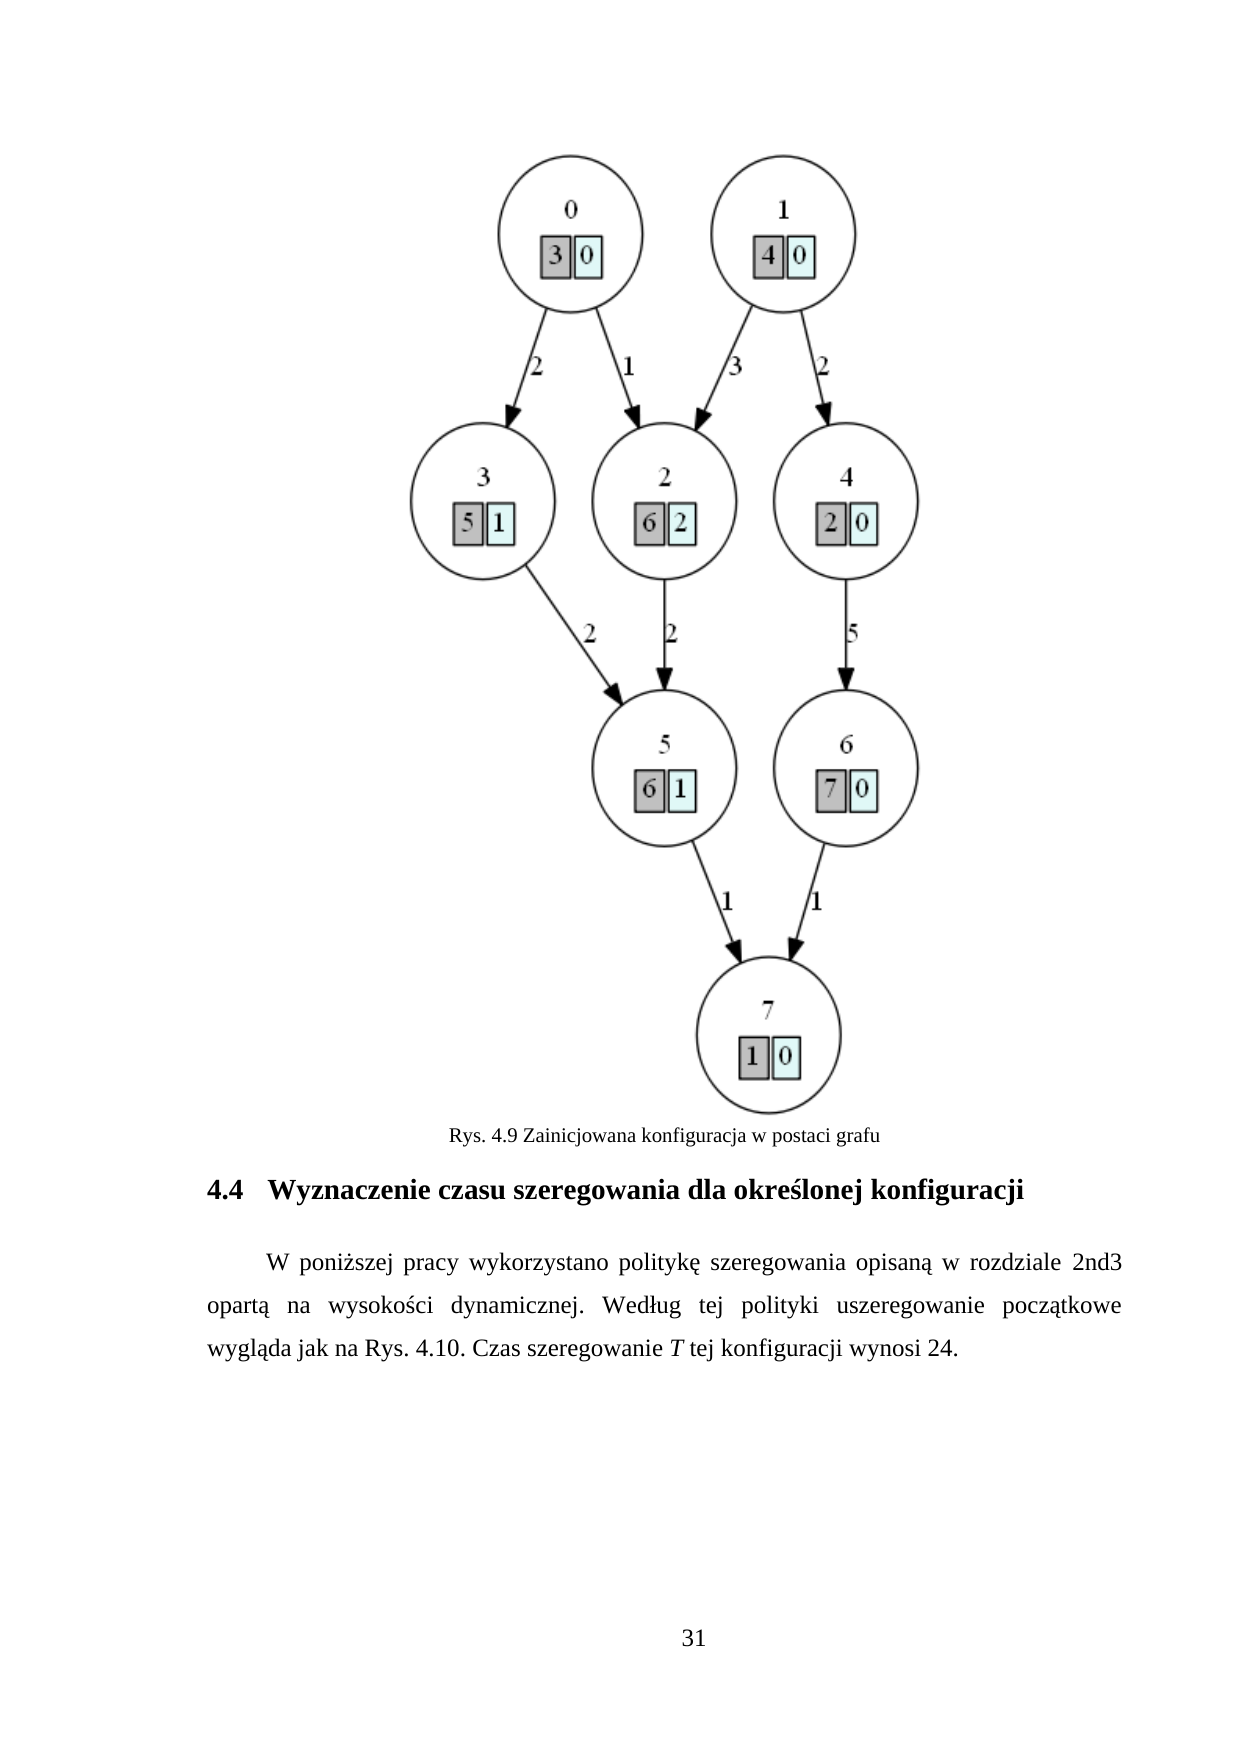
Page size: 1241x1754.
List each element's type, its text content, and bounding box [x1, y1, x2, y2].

picture [404, 147, 925, 1123]
subtitle Wyznaczenie czasu szeregowania dla określonej konfiguracji [207, 1172, 1122, 1205]
